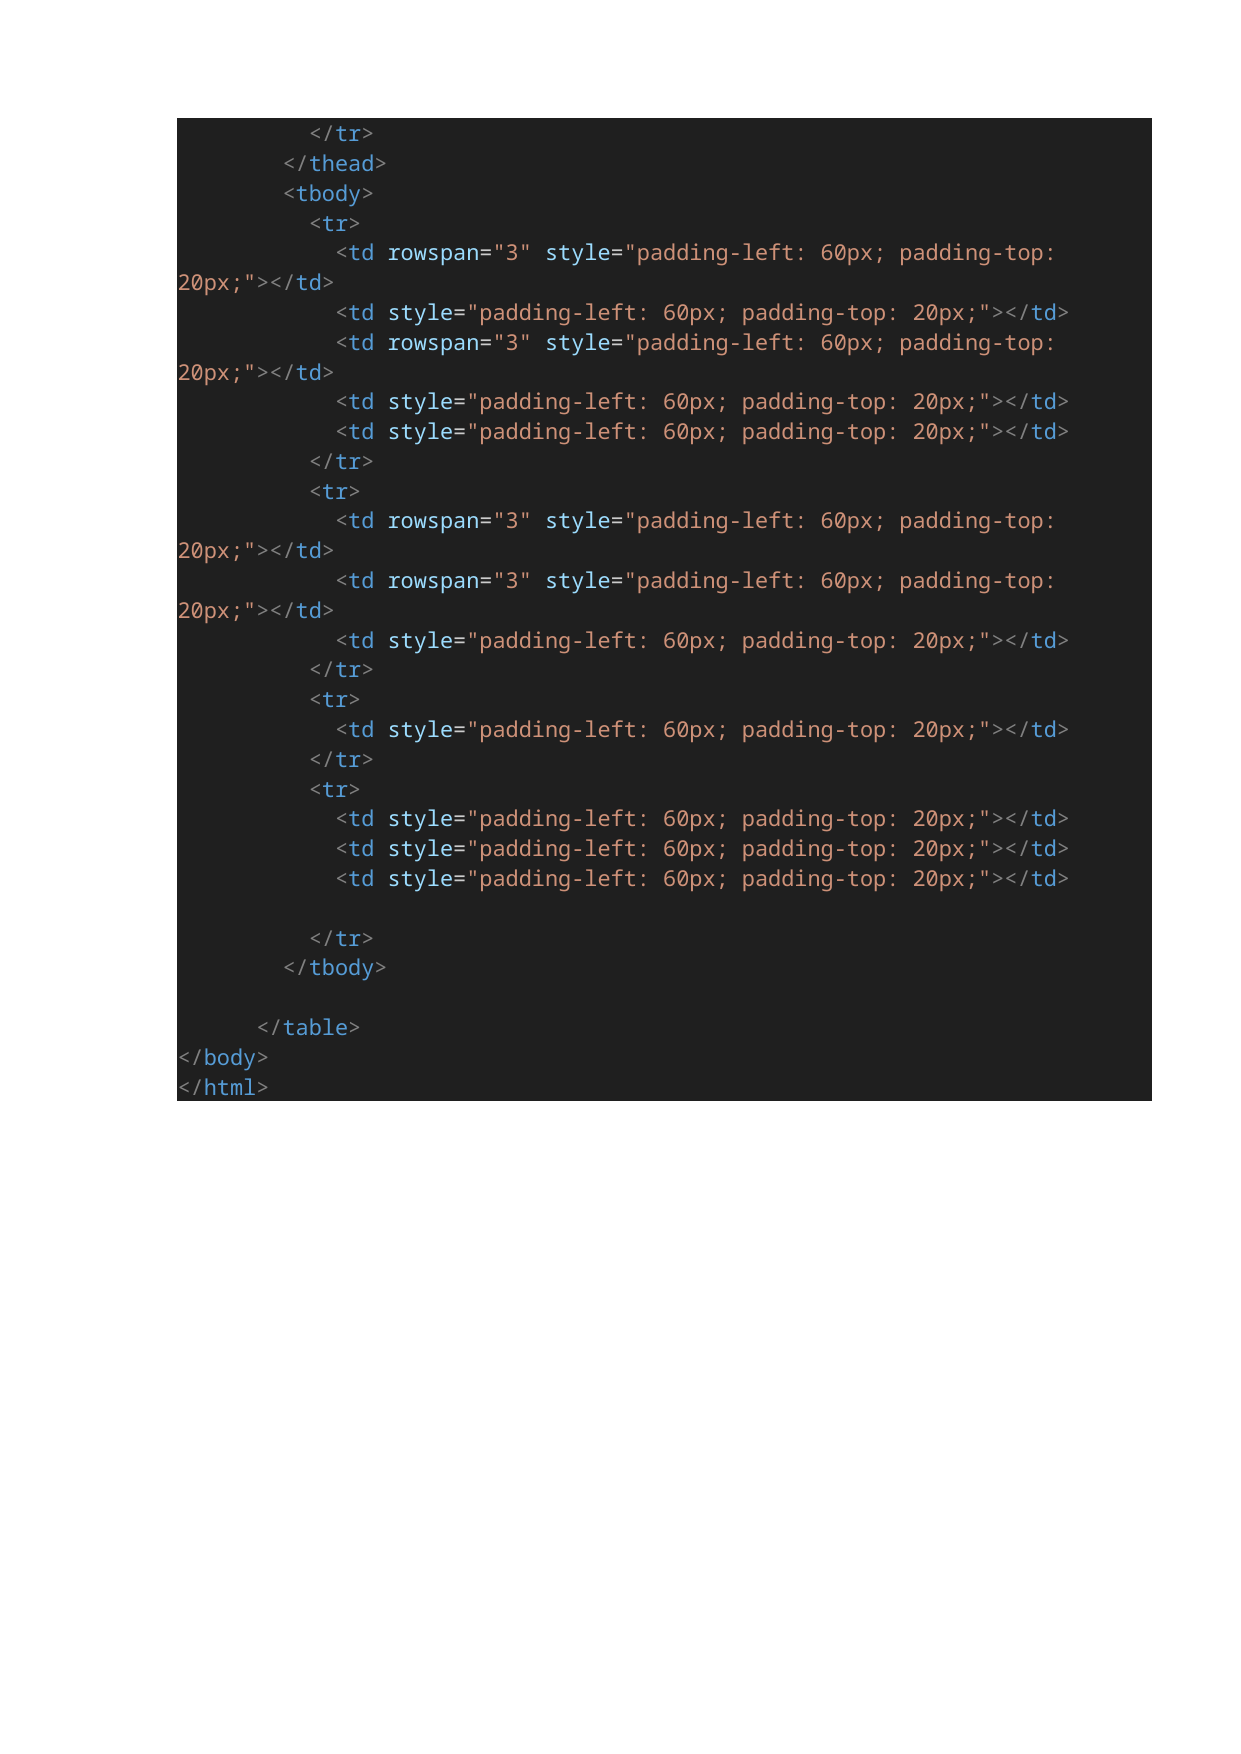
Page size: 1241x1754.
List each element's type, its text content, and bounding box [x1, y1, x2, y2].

text </tr> [177, 922, 1152, 952]
text <td style="padding-left: 60px; padding-top: 20px;"></td> [177, 803, 1152, 833]
text <td style="padding-left: 60px; padding-top: 20px;"></td> [177, 297, 1152, 327]
text <tr> [177, 207, 1152, 237]
text </tr> [177, 654, 1152, 684]
text <td style="padding-left: 60px; padding-top: 20px;"></td> [177, 863, 1152, 893]
text </table> [177, 1012, 1152, 1042]
text <td style="padding-left: 60px; padding-top: 20px;"></td> [177, 416, 1152, 446]
text <td rowspan="3" style="padding-left: 60px; padding-top: 20px;"></td> [177, 327, 1152, 386]
text <tr> [177, 684, 1152, 714]
text <td rowspan="3" style="padding-left: 60px; padding-top: 20px;"></td> [177, 505, 1152, 565]
text <td style="padding-left: 60px; padding-top: 20px;"></td> [177, 714, 1152, 744]
text </tr> [177, 446, 1152, 476]
text <td style="padding-left: 60px; padding-top: 20px;"></td> [177, 833, 1152, 863]
text <td rowspan="3" style="padding-left: 60px; padding-top: 20px;"></td> [177, 237, 1152, 297]
text </tr> [177, 744, 1152, 773]
text <td style="padding-left: 60px; padding-top: 20px;"></td> [177, 624, 1152, 654]
text <td rowspan="3" style="padding-left: 60px; padding-top: 20px;"></td> [177, 565, 1152, 624]
text </tr> [177, 118, 1152, 148]
text <td style="padding-left: 60px; padding-top: 20px;"></td> [177, 386, 1152, 416]
text </html> [177, 1071, 1152, 1101]
text <tr> [177, 773, 1152, 803]
text <tbody> [177, 178, 1152, 207]
text <tr> [177, 476, 1152, 505]
text </thead> [177, 148, 1152, 178]
text </body> [177, 1042, 1152, 1071]
text </tbody> [177, 952, 1152, 982]
